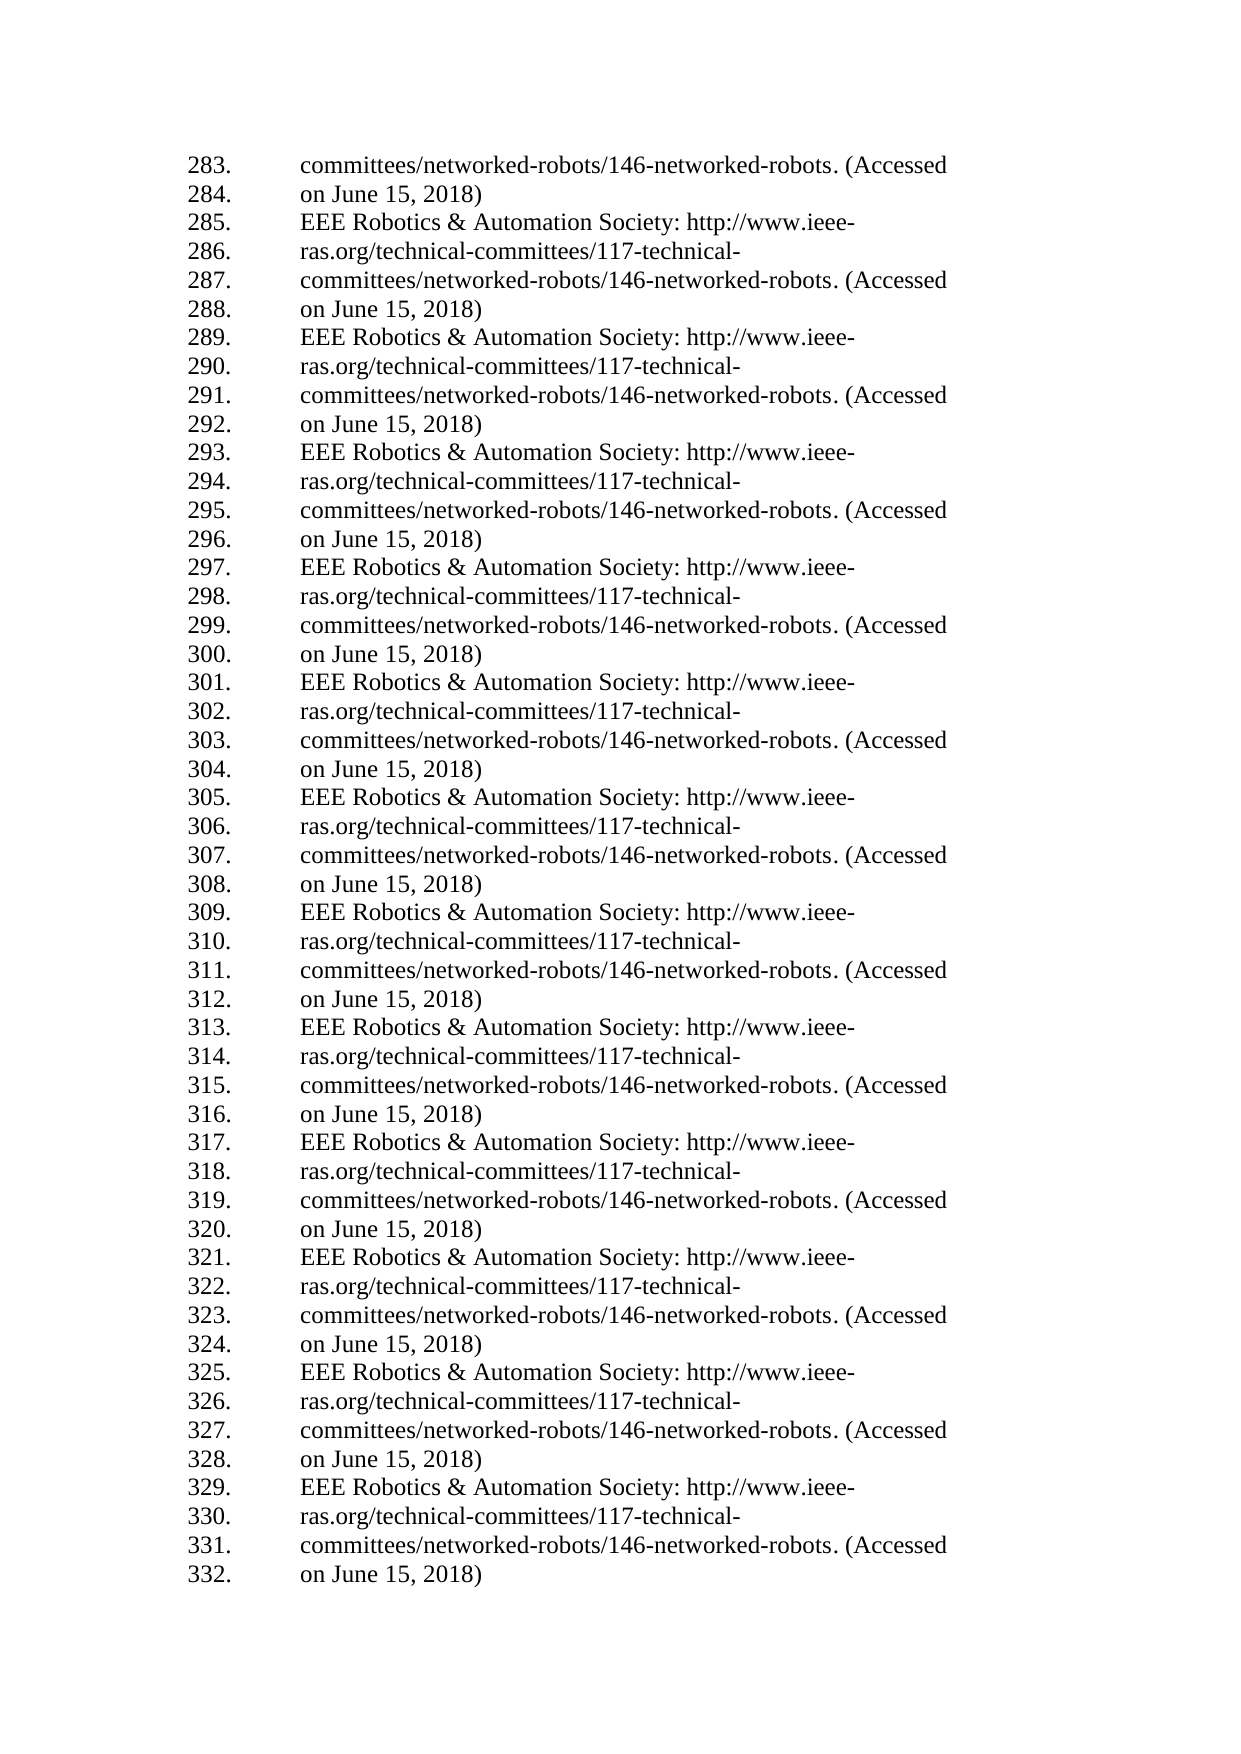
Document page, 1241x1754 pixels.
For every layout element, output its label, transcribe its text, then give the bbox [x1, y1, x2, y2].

list committees/networked-robots/146-networked-robots. (Accessed [187, 840, 1090, 869]
list EEE Robotics & Automation Society: http://www.ieee- [187, 552, 1090, 581]
list ras.org/technical-committees/117-technical- [187, 581, 1090, 610]
list committees/networked-robots/146-networked-robots. (Accessed [187, 955, 1090, 984]
list ras.org/technical-committees/117-technical- [187, 1386, 1090, 1415]
list ras.org/technical-committees/117-technical- [187, 1156, 1090, 1185]
list committees/networked-robots/146-networked-robots. (Accessed [187, 1300, 1090, 1329]
list EEE Robotics & Automation Society: http://www.ieee- [187, 437, 1090, 466]
list ras.org/technical-committees/117-technical- [187, 926, 1090, 955]
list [187, 1501, 1090, 1530]
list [187, 1530, 1090, 1559]
list EEE Robotics & Automation Society: http://www.ieee- [187, 897, 1090, 926]
list on June 15, 2018) [187, 294, 1090, 322]
list on June 15, 2018) [187, 1444, 1090, 1472]
list committees/networked-robots/146-networked-robots. (Accessed [187, 725, 1090, 754]
list EEE Robotics & Automation Society: http://www.ieee- [187, 1242, 1090, 1271]
list ras.org/technical-committees/117-technical- [187, 811, 1090, 840]
list committees/networked-robots/146-networked-robots. (Accessed [187, 1415, 1090, 1444]
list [187, 150, 1090, 179]
list ras.org/technical-committees/117-technical- [187, 466, 1090, 495]
list on June 15, 2018) [187, 1329, 1090, 1357]
list on June 15, 2018) [187, 1559, 1090, 1587]
list on June 15, 2018) [187, 179, 1090, 207]
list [187, 236, 1090, 265]
list ras.org/technical-committees/117-technical- [187, 351, 1090, 380]
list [187, 207, 1090, 236]
list committees/networked-robots/146-networked-robots. (Accessed [187, 1185, 1090, 1214]
list EEE Robotics & Automation Society: http://www.ieee- [187, 322, 1090, 351]
list on June 15, 2018) [187, 639, 1090, 667]
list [187, 1472, 1090, 1501]
list on June 15, 2018) [187, 409, 1090, 437]
list ras.org/technical-committees/117-technical- [187, 1271, 1090, 1300]
list committees/networked-robots/146-networked-robots. (Accessed [187, 265, 1090, 294]
list committees/networked-robots/146-networked-robots. (Accessed [187, 610, 1090, 639]
list on June 15, 2018) [187, 869, 1090, 897]
list committees/networked-robots/146-networked-robots. (Accessed [187, 495, 1090, 524]
list committees/networked-robots/146-networked-robots. (Accessed [187, 380, 1090, 409]
list on June 15, 2018) [187, 754, 1090, 782]
list EEE Robotics & Automation Society: http://www.ieee- [187, 782, 1090, 811]
list on June 15, 2018) [187, 984, 1090, 1012]
list ras.org/technical-committees/117-technical- [187, 1041, 1090, 1070]
list ras.org/technical-committees/117-technical- [187, 696, 1090, 725]
list EEE Robotics & Automation Society: http://www.ieee- [187, 1357, 1090, 1386]
list EEE Robotics & Automation Society: http://www.ieee- [187, 1127, 1090, 1156]
list on June 15, 2018) [187, 1214, 1090, 1242]
list on June 15, 2018) [187, 1099, 1090, 1127]
list on June 15, 2018) [187, 524, 1090, 552]
list EEE Robotics & Automation Society: http://www.ieee- [187, 667, 1090, 696]
list EEE Robotics & Automation Society: http://www.ieee- [187, 1012, 1090, 1041]
list committees/networked-robots/146-networked-robots. (Accessed [187, 1070, 1090, 1099]
